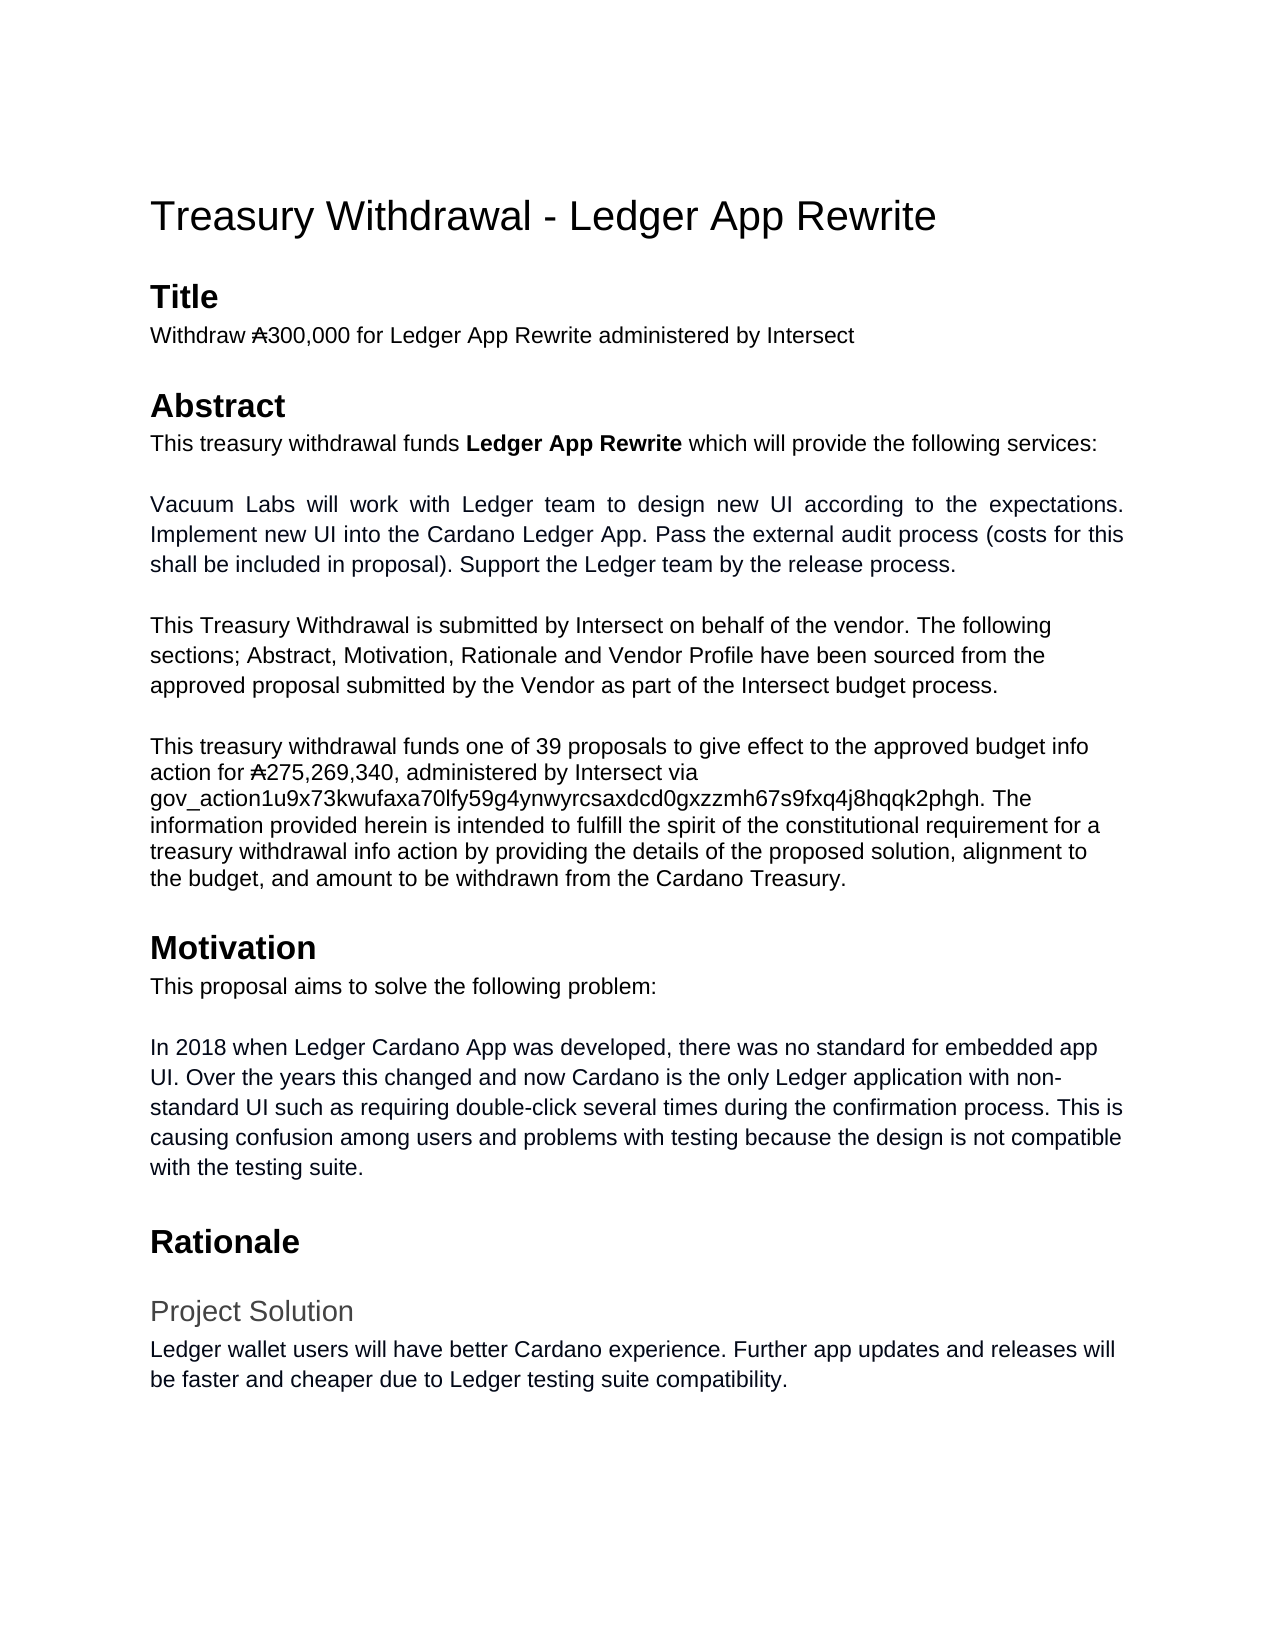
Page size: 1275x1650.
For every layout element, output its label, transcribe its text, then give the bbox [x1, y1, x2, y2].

text This Treasury Withdrawal is submitted by Intersect on behalf of the vendor. The following sections; Abstract, Motivation, Rationale and Vendor Profile have been sourced from the approved proposal submitted by the Vendor as part of the Intersect budget process. [150, 612, 1125, 698]
subtitle Title [150, 277, 1125, 316]
text This proposal aims to solve the following problem: [150, 973, 1125, 999]
subtitle Project Solution [150, 1294, 1125, 1327]
text In 2018 when Ledger Cardano App was developed, there was no standard for embedded app UI. Over the years this changed and now Cardano is the only Ledger application with non-standard UI such as requiring double-click several times during the confirmation process. This is causing confusion among users and problems with testing because the design is not compatible with the testing suite. [150, 1033, 1125, 1181]
subtitle Abstract [150, 386, 1125, 424]
text This treasury withdrawal funds Ledger App Rewrite which will provide the following services: [150, 430, 1125, 457]
text This treasury withdrawal funds one of 39 proposals to give effect to the approved budget info action for ₳275,269,340, administered by Intersect via gov_action1u9x73kwufaxa70lfy59g4ynwyrcsaxdcd0gxzzmh67s9fxq4j8hqqk2phgh. The information provided herein is intended to fulfill the spirit of the constitutional requirement for a treasury withdrawal info action by providing the details of the proposed solution, alignment to the budget, and amount to be withdrawn from the Cardano Treasury. [150, 733, 1125, 891]
text Vacuum Labs will work with Ledger team to design new UI according to the expectations. Implement new UI into the Cardano Ledger App. Pass the external audit process (costs for this shall be included in proposal). Support the Ledger team by the release process. [150, 547, 1125, 577]
subtitle Treasury Withdrawal - Ledger App Rewrite [150, 192, 1125, 239]
text Ledger wallet users will have better Cardano experience. Further app updates and releases will be faster and cheaper due to Ledger testing suite compatibility. [150, 1336, 1125, 1392]
text Withdraw ₳300,000 for Ledger App Rewrite administered by Intersect [267, 322, 1125, 348]
subtitle Motivation [150, 928, 1125, 967]
subtitle Rationale [150, 1222, 1125, 1260]
